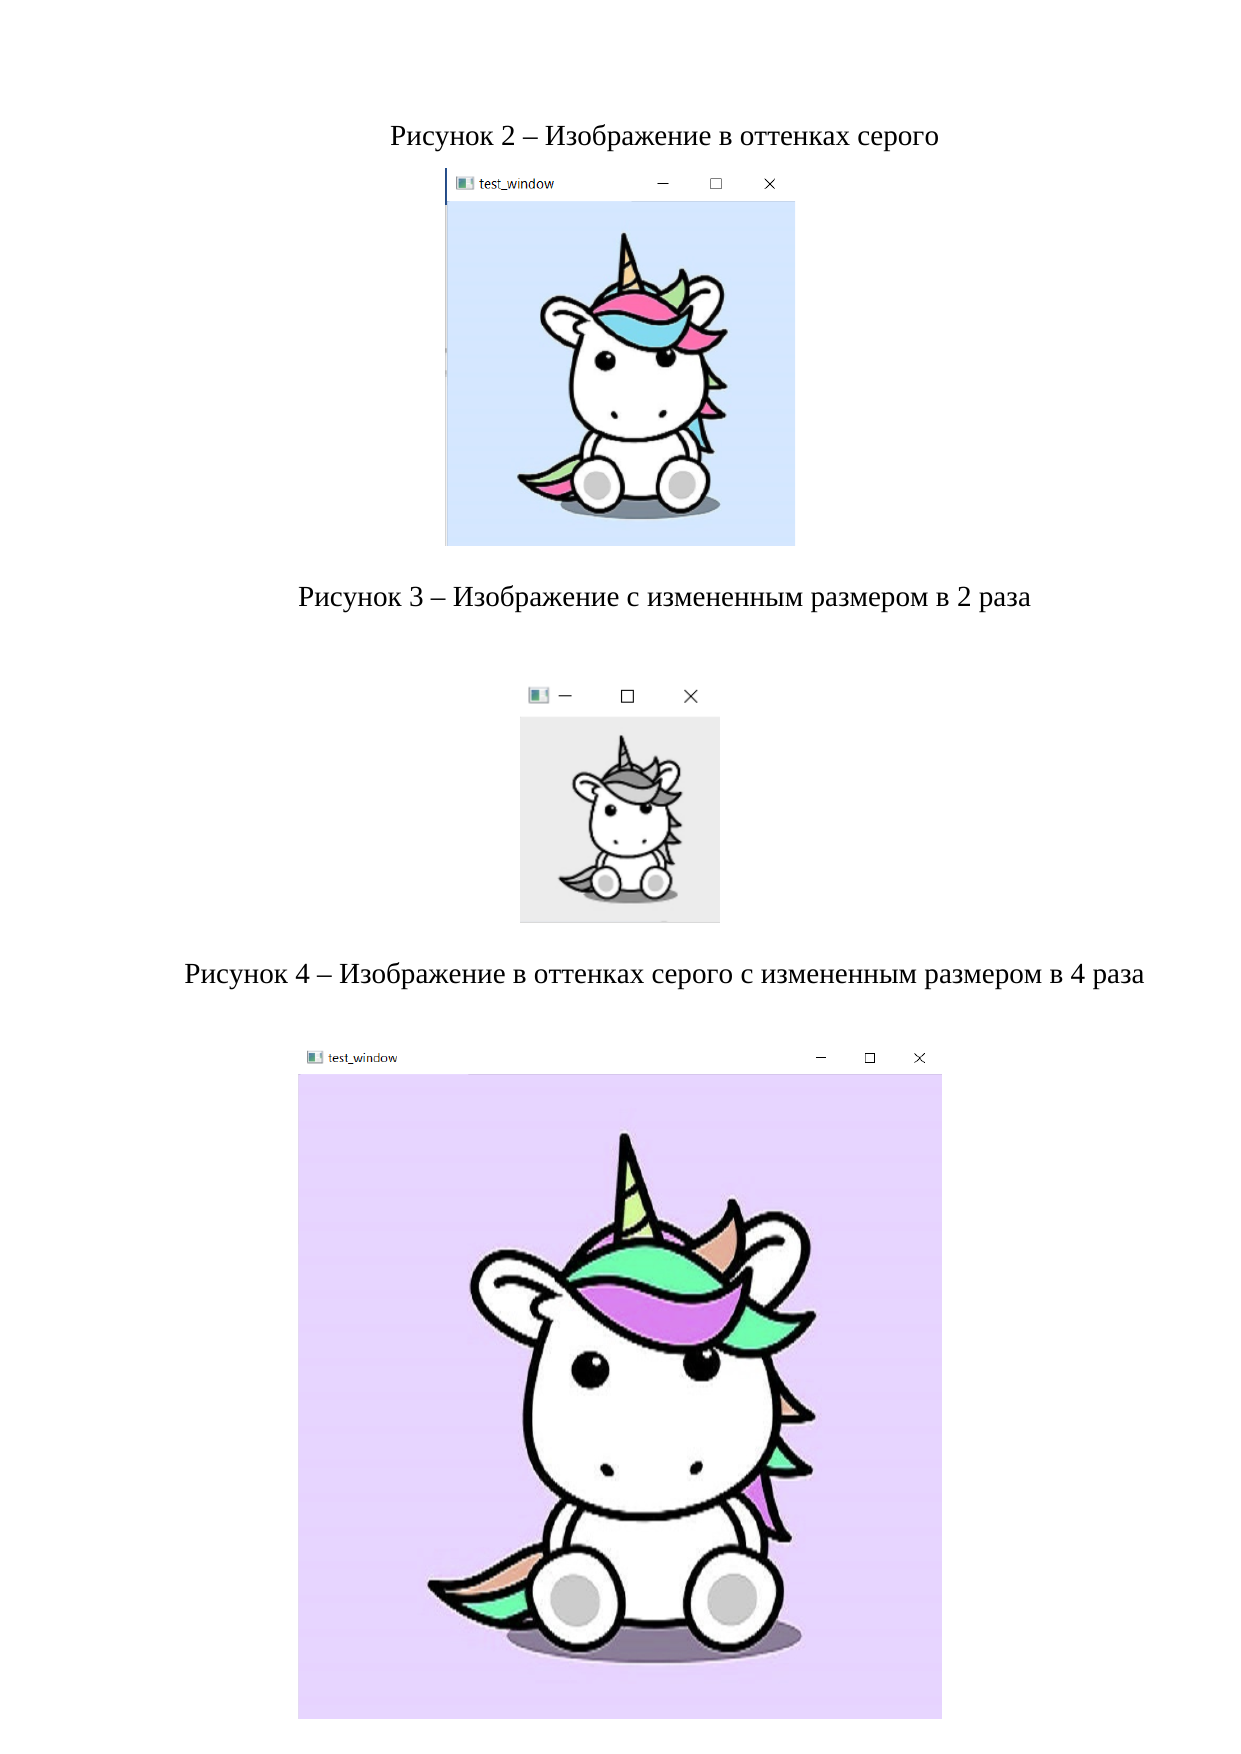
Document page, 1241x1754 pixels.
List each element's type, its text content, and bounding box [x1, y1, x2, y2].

text Рисунок 2 – Изображение в оттенках серого [177, 118, 1152, 152]
picture [520, 677, 720, 923]
text Рисунок 4 – Изображение в оттенках серого с измененным размером в 4 раза [177, 680, 1152, 990]
picture [445, 168, 796, 546]
picture [298, 1045, 942, 1719]
